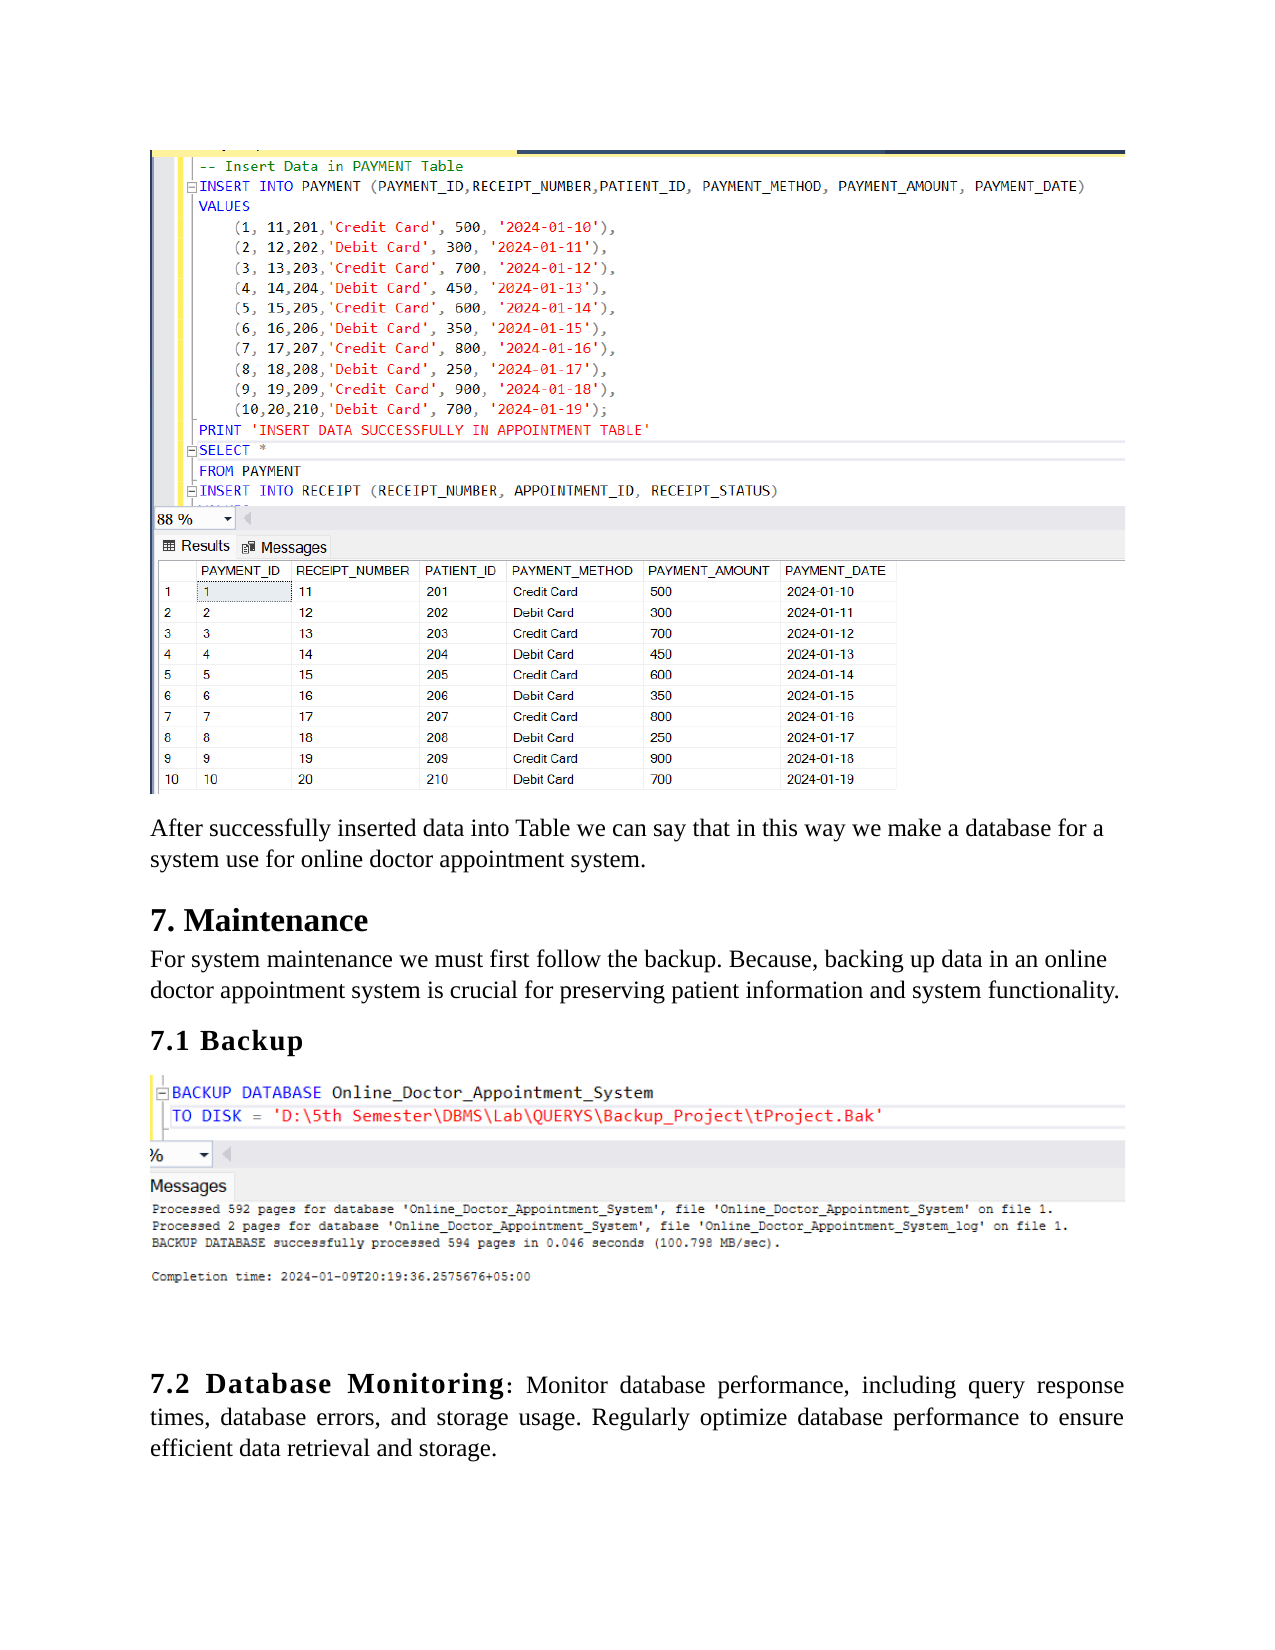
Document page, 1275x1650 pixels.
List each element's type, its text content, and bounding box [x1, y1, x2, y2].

picture [150, 1075, 1125, 1348]
text 7.2 Database Monitoring: Monitor database performance, including query response times, database errors, and storage usage. Regularly optimize database performance to ensure efficient data retrieval and storage. [150, 1366, 1125, 1462]
text For system maintenance we must first follow the backup. Because, backing up data in an online doctor appointment system is crucial for preserving patient information and system functionality. [150, 944, 1125, 1004]
subtitle 7.1 Backup [150, 1023, 1125, 1056]
subtitle 7. Maintenance [150, 900, 1125, 938]
picture [150, 150, 1125, 794]
text After successfully inserted data into Table we can say that in this way we make a database for a system use for online doctor appointment system. [150, 813, 1125, 873]
